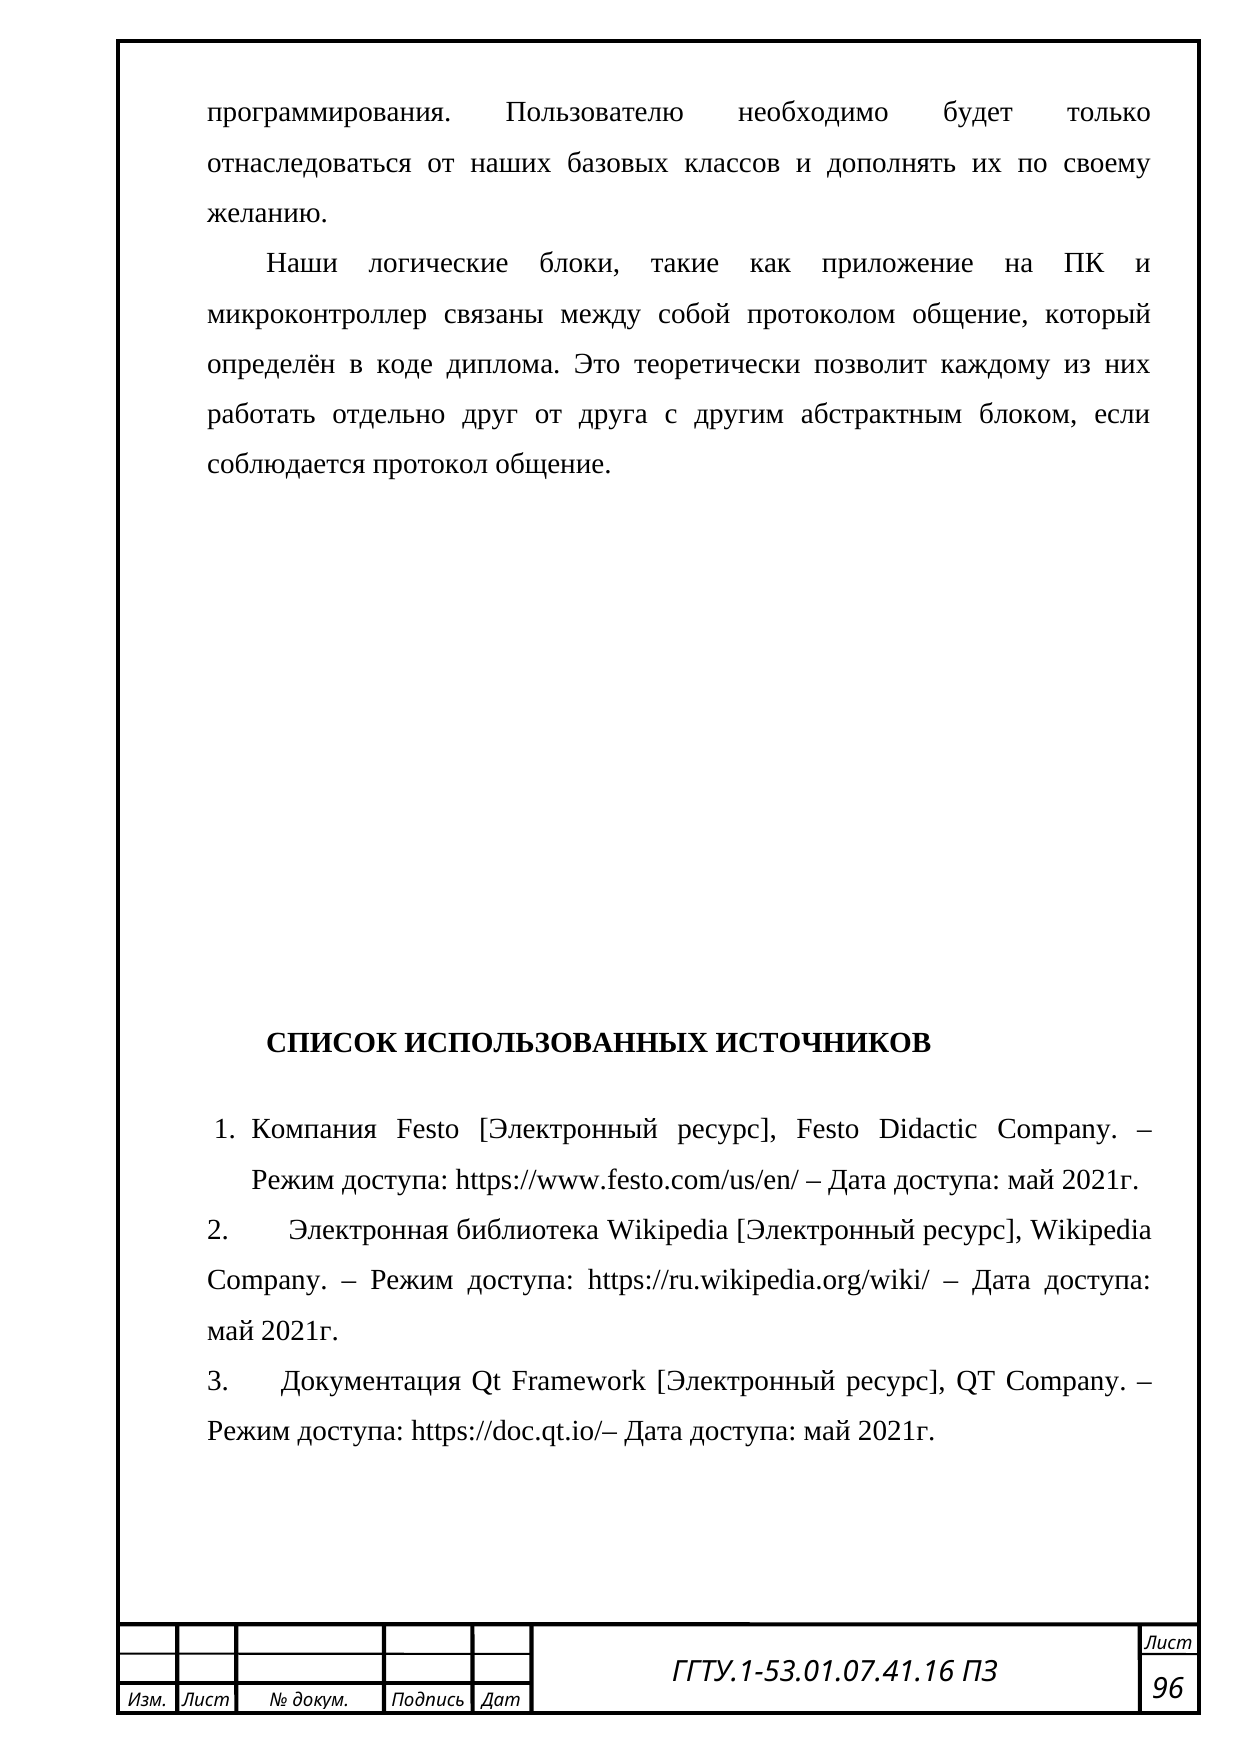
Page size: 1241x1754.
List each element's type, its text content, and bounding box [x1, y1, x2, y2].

list Электронная библиотека Wikipedia [Электронный ресурс], Wikipedia Company. ‒ Режим доступа: https://ru.wikipedia.org/wiki/ ‒ Дата доступа: май 2021г. [207, 1212, 1152, 1346]
text Список использованных источников [207, 1025, 1152, 1059]
text Наши логические блоки, такие как приложение на ПК и микроконтроллер связаны между собой протоколом общение, который определён в коде диплома. Это теоретически позволит каждому из них работать отдельно друг от друга с другим абстрактным блоком, если соблюдается протокол общение. [207, 245, 1152, 480]
list Компания Festo [Электронный ресурс], Festo Didactic Company. ‒ Режим доступа: https://www.festo.com/us/en/ ‒ Дата доступа: май 2021г. [214, 1112, 1152, 1195]
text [207, 94, 1152, 229]
list Документация Qt Framework [Электронный ресурс], QT Company. ‒ Режим доступа: https://doc.qt.io/‒ Дата доступа: май 2021г. [207, 1363, 1152, 1447]
